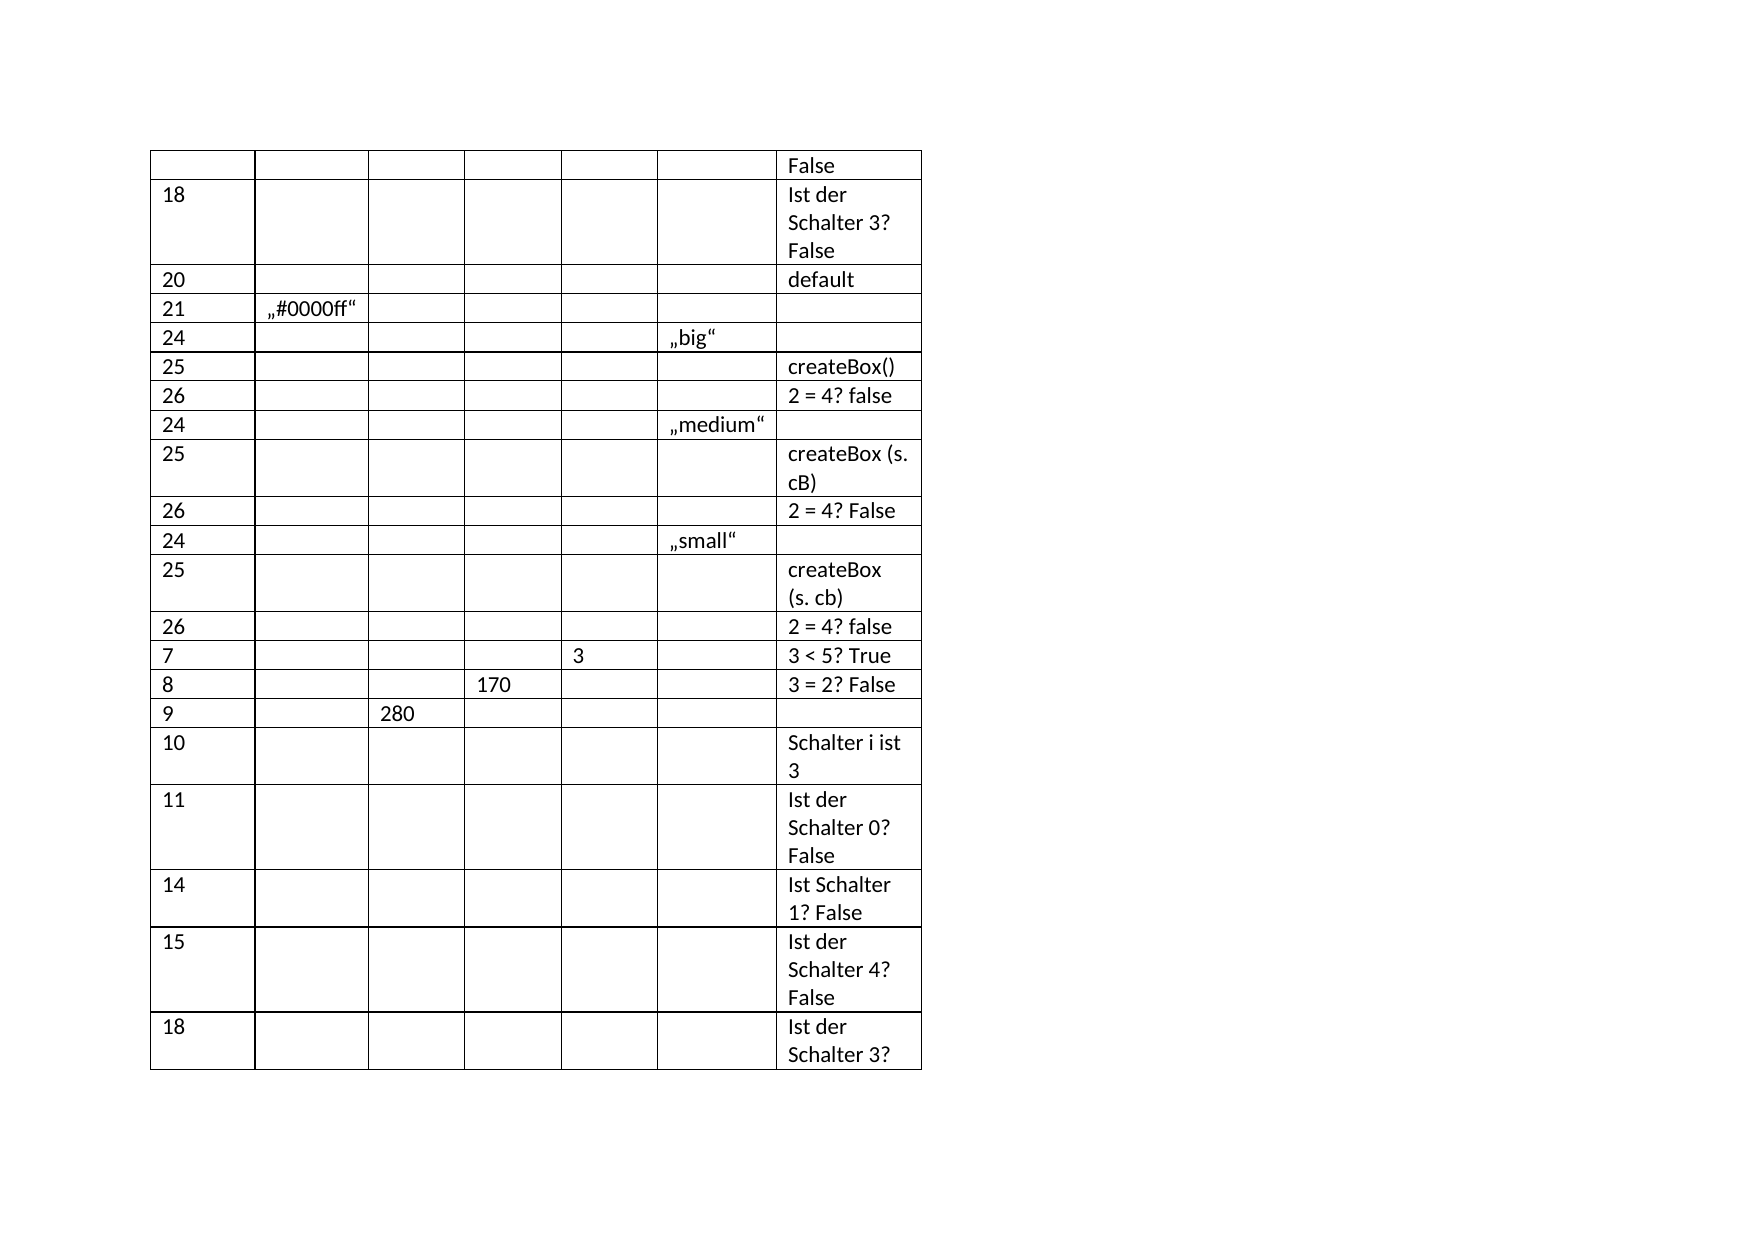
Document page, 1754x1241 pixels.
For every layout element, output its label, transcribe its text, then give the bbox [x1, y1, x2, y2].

table_cell [256, 699, 368, 727]
table_cell [562, 612, 657, 640]
table_cell [465, 612, 561, 640]
table_cell Ist der Schalter 0? False [777, 785, 921, 869]
table_cell [562, 870, 657, 926]
table_cell [562, 728, 657, 784]
table_cell [465, 294, 561, 322]
table_cell [369, 612, 464, 640]
table_cell 11 [151, 785, 254, 869]
table_cell [562, 1013, 657, 1068]
table_cell [658, 555, 776, 611]
table_cell [658, 294, 776, 322]
table_cell 3 [562, 641, 657, 669]
table_cell [658, 785, 776, 869]
table_cell 2 = 4? false [777, 381, 921, 409]
table_cell [256, 670, 368, 698]
table_cell [465, 180, 561, 264]
table_cell [658, 497, 776, 525]
table_cell Ist der Schalter 4? False [777, 928, 921, 1011]
table_cell 25 [151, 440, 254, 496]
table_cell [256, 641, 368, 669]
table_cell [256, 440, 368, 496]
table_cell [562, 555, 657, 611]
table_cell [256, 728, 368, 784]
table_cell [465, 411, 561, 438]
table_cell [256, 381, 368, 409]
table_cell [256, 1013, 368, 1068]
table_cell „small“ [658, 526, 776, 554]
table_cell [465, 526, 561, 554]
table_cell [658, 265, 776, 293]
table_cell Ist der Schalter 3? False [777, 180, 921, 264]
table_cell [658, 180, 776, 264]
table_cell [465, 1013, 561, 1068]
table_cell 3 = 2? False [777, 670, 921, 698]
table_cell [465, 497, 561, 525]
table_cell [777, 526, 921, 554]
table_cell 15 [151, 151, 254, 179]
table_cell [465, 323, 561, 351]
table_cell [465, 440, 561, 496]
table_cell [369, 323, 464, 351]
table_cell 26 [151, 497, 254, 525]
table_cell [256, 612, 368, 640]
table_cell [369, 294, 464, 322]
table_cell [369, 526, 464, 554]
table_cell [465, 151, 561, 179]
table_cell [369, 180, 464, 264]
table_cell [465, 641, 561, 669]
table_cell [658, 928, 776, 1011]
table_cell 18 [151, 180, 254, 264]
table_cell 7 [151, 641, 254, 669]
table_cell [256, 151, 368, 179]
table_cell [256, 928, 368, 1011]
table_cell [256, 526, 368, 554]
table_cell [562, 785, 657, 869]
table_cell 24 [151, 526, 254, 554]
table_cell createBox() [777, 353, 921, 380]
table_cell 26 [151, 381, 254, 409]
table_cell [256, 411, 368, 438]
table_cell [562, 353, 657, 380]
table_cell [658, 670, 776, 698]
table_cell [658, 728, 776, 784]
table_cell [658, 440, 776, 496]
table_cell [256, 870, 368, 926]
table_cell [369, 381, 464, 409]
table_cell [369, 265, 464, 293]
table_cell [658, 641, 776, 669]
table_cell 21 [151, 294, 254, 322]
table_cell [256, 265, 368, 293]
table_cell [658, 699, 776, 727]
table_cell [465, 699, 561, 727]
table_cell 3 < 5? True [777, 641, 921, 669]
table_cell [256, 323, 368, 351]
table_cell [777, 323, 921, 351]
table_cell [369, 353, 464, 380]
table_cell [369, 555, 464, 611]
table_cell 15 [151, 928, 254, 1011]
table_cell [369, 670, 464, 698]
table_cell [465, 728, 561, 784]
table_cell [465, 381, 561, 409]
table_cell [777, 699, 921, 727]
table_cell 10 [151, 728, 254, 784]
table_cell [256, 353, 368, 380]
table_cell „#0000ff“ [256, 294, 368, 322]
table_cell [777, 411, 921, 438]
table_cell [465, 265, 561, 293]
table_cell [465, 555, 561, 611]
table_cell [369, 497, 464, 525]
table_cell [562, 151, 657, 179]
table_cell „medium“ [658, 411, 776, 438]
table_cell [465, 353, 561, 380]
table_cell [658, 612, 776, 640]
table_cell [562, 323, 657, 351]
table_cell 2 = 4? False [777, 497, 921, 525]
table_cell [369, 928, 464, 1011]
table_cell [562, 411, 657, 438]
table_cell [562, 180, 657, 264]
table_cell 280 [369, 699, 464, 727]
table_cell [256, 785, 368, 869]
table_cell [256, 555, 368, 611]
table_cell [777, 294, 921, 322]
table_cell 18 [151, 1013, 254, 1068]
table_cell 25 [151, 555, 254, 611]
table_cell [369, 870, 464, 926]
table_cell [465, 928, 561, 1011]
table_cell createBox (s. cb) [777, 555, 921, 611]
table_cell [658, 381, 776, 409]
table_cell [562, 526, 657, 554]
table_cell 14 [151, 870, 254, 926]
table_cell „big“ [658, 323, 776, 351]
table_cell 26 [151, 612, 254, 640]
table_cell 24 [151, 411, 254, 438]
table_cell [256, 497, 368, 525]
table_cell [465, 870, 561, 926]
table_cell 9 [151, 699, 254, 727]
table_cell [658, 1013, 776, 1068]
table_cell [369, 728, 464, 784]
table_cell [562, 381, 657, 409]
table_cell Schalter i ist 3 [777, 728, 921, 784]
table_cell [777, 151, 921, 179]
table_cell [562, 440, 657, 496]
table_cell [562, 265, 657, 293]
table_cell default [777, 265, 921, 293]
table_cell createBox (s. cB) [777, 440, 921, 496]
table_cell [562, 928, 657, 1011]
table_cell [777, 1013, 921, 1068]
table_cell [562, 294, 657, 322]
table_cell [658, 353, 776, 380]
table_cell 25 [151, 353, 254, 380]
table_cell [369, 440, 464, 496]
table_cell [369, 151, 464, 179]
table_cell [369, 785, 464, 869]
table_cell [658, 151, 776, 179]
table_cell 8 [151, 670, 254, 698]
table_cell [658, 870, 776, 926]
table_cell 24 [151, 323, 254, 351]
table_cell 20 [151, 265, 254, 293]
table_cell [369, 641, 464, 669]
table_cell [369, 1013, 464, 1068]
table_cell [562, 699, 657, 727]
table_cell 170 [465, 670, 561, 698]
table_cell Ist Schalter 1? False [777, 870, 921, 926]
table_cell [369, 411, 464, 438]
table_cell [562, 497, 657, 525]
table_cell [465, 785, 561, 869]
table_cell [562, 670, 657, 698]
table_cell 2 = 4? false [777, 612, 921, 640]
table_cell [256, 180, 368, 264]
